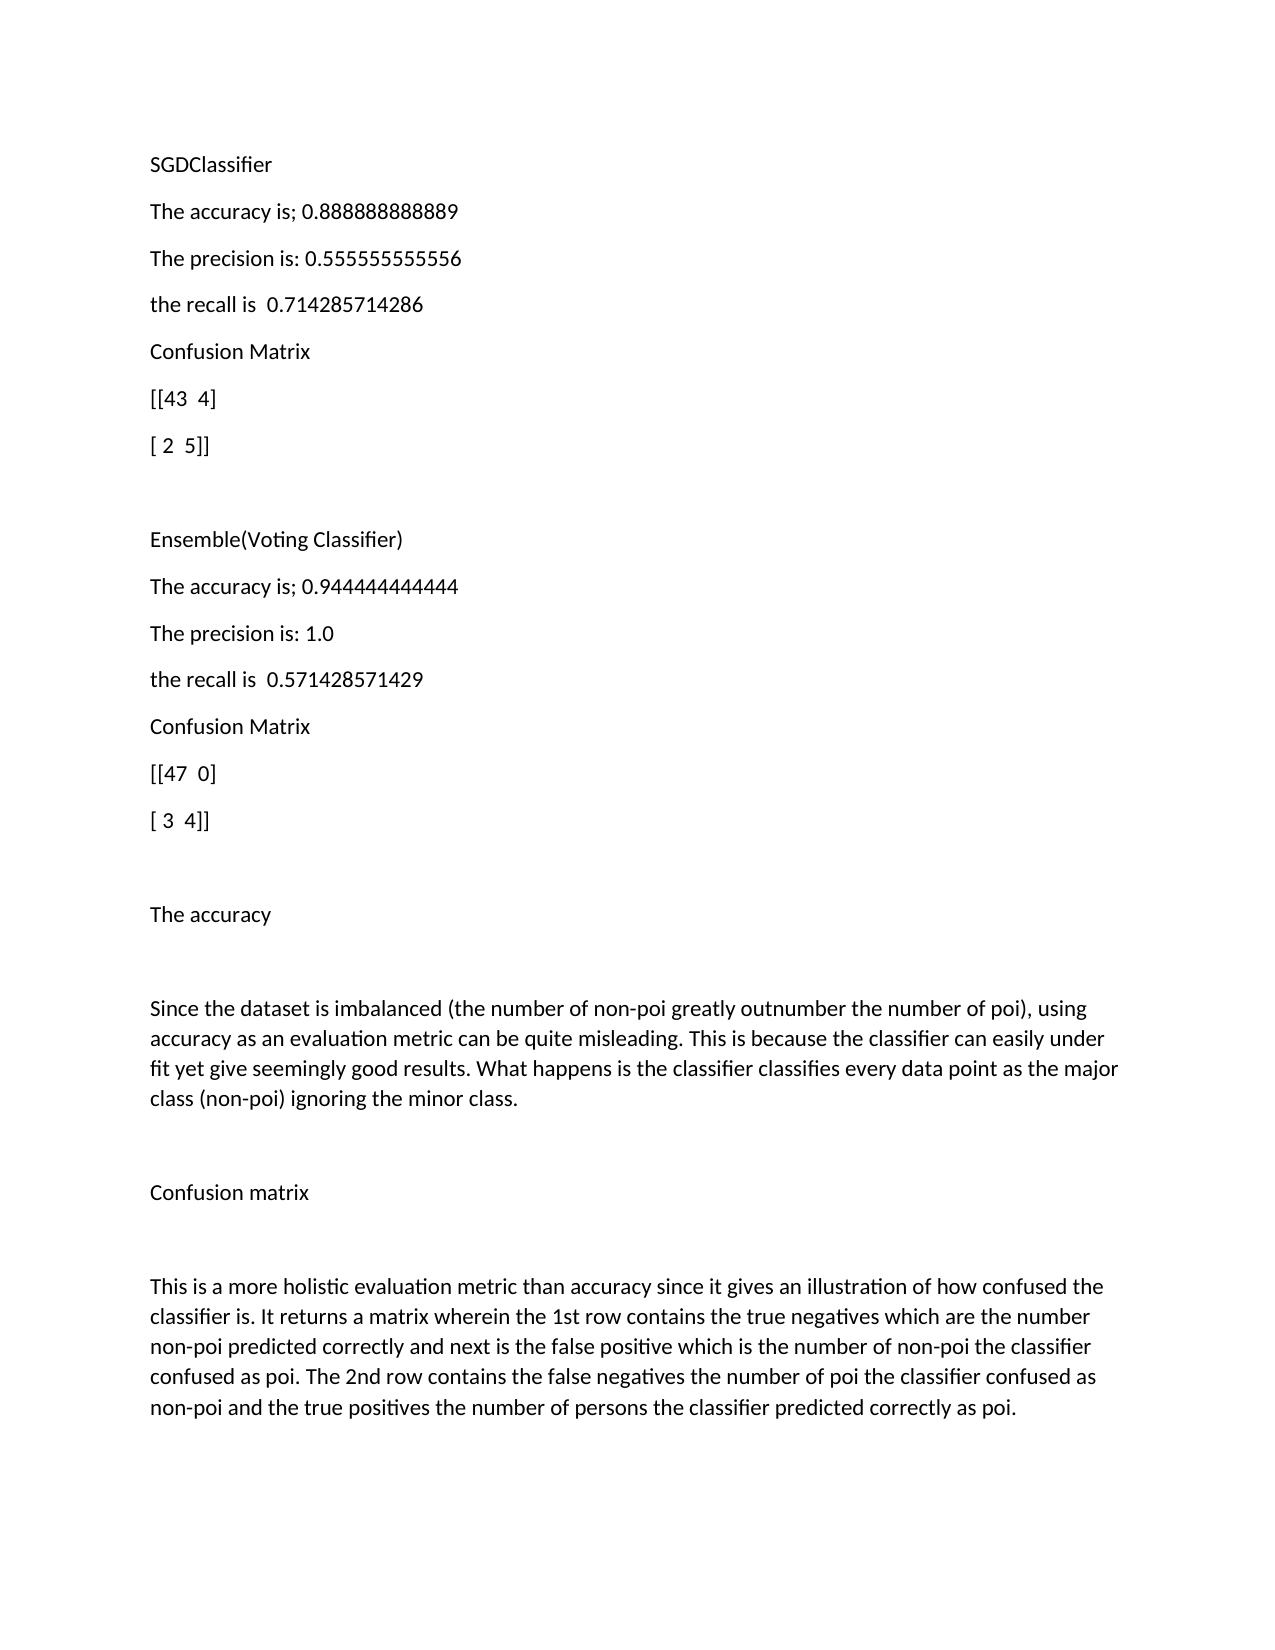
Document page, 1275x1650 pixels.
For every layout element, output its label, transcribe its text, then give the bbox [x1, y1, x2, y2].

text [[43 4] [150, 384, 1125, 412]
text the recall is 0.571428571429 [150, 666, 1125, 694]
text Confusion matrix [150, 1178, 1125, 1206]
text [ 3 4]] [150, 806, 1125, 834]
text Confusion Matrix [150, 712, 1125, 741]
text Ensemble(Voting Classifier) [150, 525, 1125, 553]
text SGDClassifier [150, 150, 1125, 178]
text Since the dataset is imbalanced (the number of non-poi greatly outnumber the number of poi), using accuracy as an evaluation metric can be quite misleading. This is because the classifier can easily under fit yet give seemingly good results. What happens is the classifier classifies every data point as the major class (non-poi) ignoring the minor class. [150, 994, 1125, 1112]
text The accuracy [150, 900, 1125, 928]
text The accuracy is; 0.888888888889 [150, 197, 1125, 225]
text The precision is: 0.555555555556 [150, 244, 1125, 272]
text [ 2 5]] [150, 431, 1125, 459]
text This is a more holistic evaluation metric than accuracy since it gives an illustration of how confused the classifier is. It returns a matrix wherein the 1st row contains the true negatives which are the number non-poi predicted correctly and next is the false positive which is the number of non-poi the classifier confused as poi. The 2nd row contains the false negatives the number of poi the classifier confused as non-poi and the true positives the number of persons the classifier predicted correctly as poi. [150, 1272, 1125, 1421]
text Confusion Matrix [150, 337, 1125, 366]
text The accuracy is; 0.944444444444 [150, 572, 1125, 600]
text [[47 0] [150, 759, 1125, 787]
text The precision is: 1.0 [150, 619, 1125, 647]
text the recall is 0.714285714286 [150, 291, 1125, 319]
